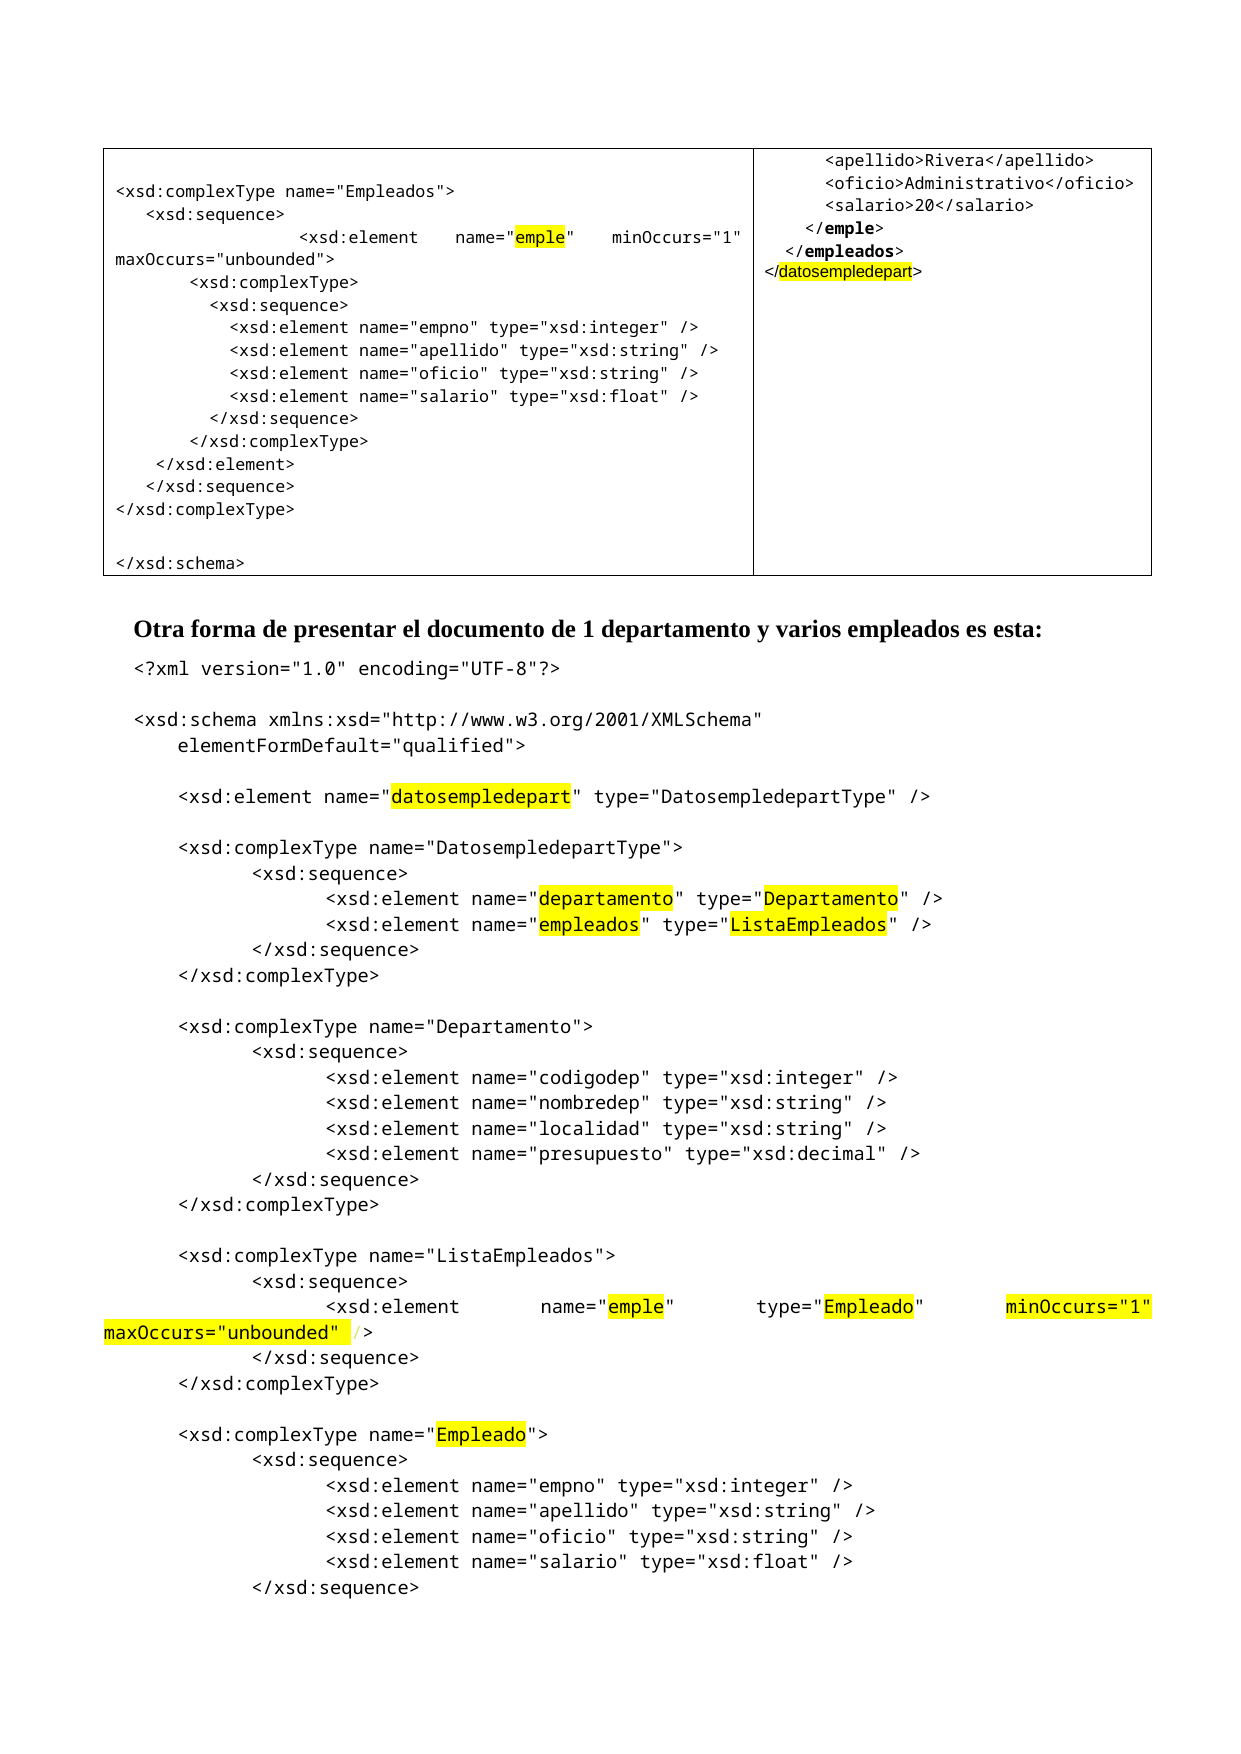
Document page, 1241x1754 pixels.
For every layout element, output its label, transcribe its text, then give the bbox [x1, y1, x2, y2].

text <xsd:element name="departamento" type="Departamento" /> [103, 885, 539, 911]
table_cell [104, 149, 753, 574]
text </xsd:complexType> [103, 1370, 1152, 1396]
text <xsd:sequence> [103, 860, 1152, 885]
text <?xml version="1.0" encoding="UTF-8"?> [103, 656, 1152, 681]
text </xsd:sequence> [103, 1166, 1152, 1192]
text <xsd:element name="nombredep" type="xsd:string" /> [103, 1089, 1152, 1115]
text <xsd:sequence> [103, 1268, 1152, 1294]
text <xsd:element name="empleados" type="ListaEmpleados" /> [103, 911, 539, 936]
text <xsd:sequence> [103, 1447, 1152, 1472]
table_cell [754, 149, 1151, 574]
text </xsd:sequence> [103, 1345, 1152, 1370]
text <xsd:complexType name="Empleado"> [103, 1421, 436, 1447]
text </xsd:complexType> [103, 962, 1152, 987]
text </xsd:sequence> [103, 1574, 1152, 1600]
text <xsd:element name="datosempledepart" type="DatosempledepartType" /> [571, 783, 1152, 809]
text <xsd:element name="apellido" type="xsd:string" /> [103, 1498, 1152, 1523]
text <xsd:element name="salario" type="xsd:float" /> [103, 1549, 1152, 1574]
text <xsd:element name="codigodep" type="xsd:integer" /> [103, 1064, 1152, 1089]
text elementFormDefault="qualified"> [103, 732, 1152, 758]
text <xsd:complexType name="ListaEmpleados"> [103, 1243, 1152, 1268]
text <xsd:sequence> [103, 1038, 1152, 1064]
text <xsd:element name="localidad" type="xsd:string" /> [103, 1115, 1152, 1141]
text <xsd:complexType name="Departamento"> [103, 1013, 1152, 1038]
text <xsd:element name="empleados" type="ListaEmpleados" /> [887, 911, 1152, 936]
text <xsd:schema xmlns:xsd="http://www.w3.org/2001/XMLSchema" [103, 707, 1152, 732]
text <xsd:element name="datosempledepart" type="DatosempledepartType" /> [103, 783, 391, 809]
text </xsd:complexType> [103, 1192, 1152, 1217]
text <xsd:element name="presupuesto" type="xsd:decimal" /> [103, 1141, 1152, 1166]
text Otra forma de presentar el documento de 1 departamento y varios empleados es esta: [103, 614, 1152, 643]
text <xsd:complexType name="Empleado"> [526, 1421, 1152, 1447]
text <xsd:complexType name="DatosempledepartType"> [103, 834, 1152, 860]
text <xsd:element name="oficio" type="xsd:string" /> [103, 1523, 1152, 1549]
text </xsd:sequence> [103, 936, 1152, 962]
text <xsd:element name="empno" type="xsd:integer" /> [103, 1472, 1152, 1498]
text <xsd:element name="emple" type="Empleado" minOccurs="1" maxOccurs="unbounded" /> [103, 1294, 1152, 1345]
text <xsd:element name="departamento" type="Departamento" /> [898, 885, 1152, 911]
